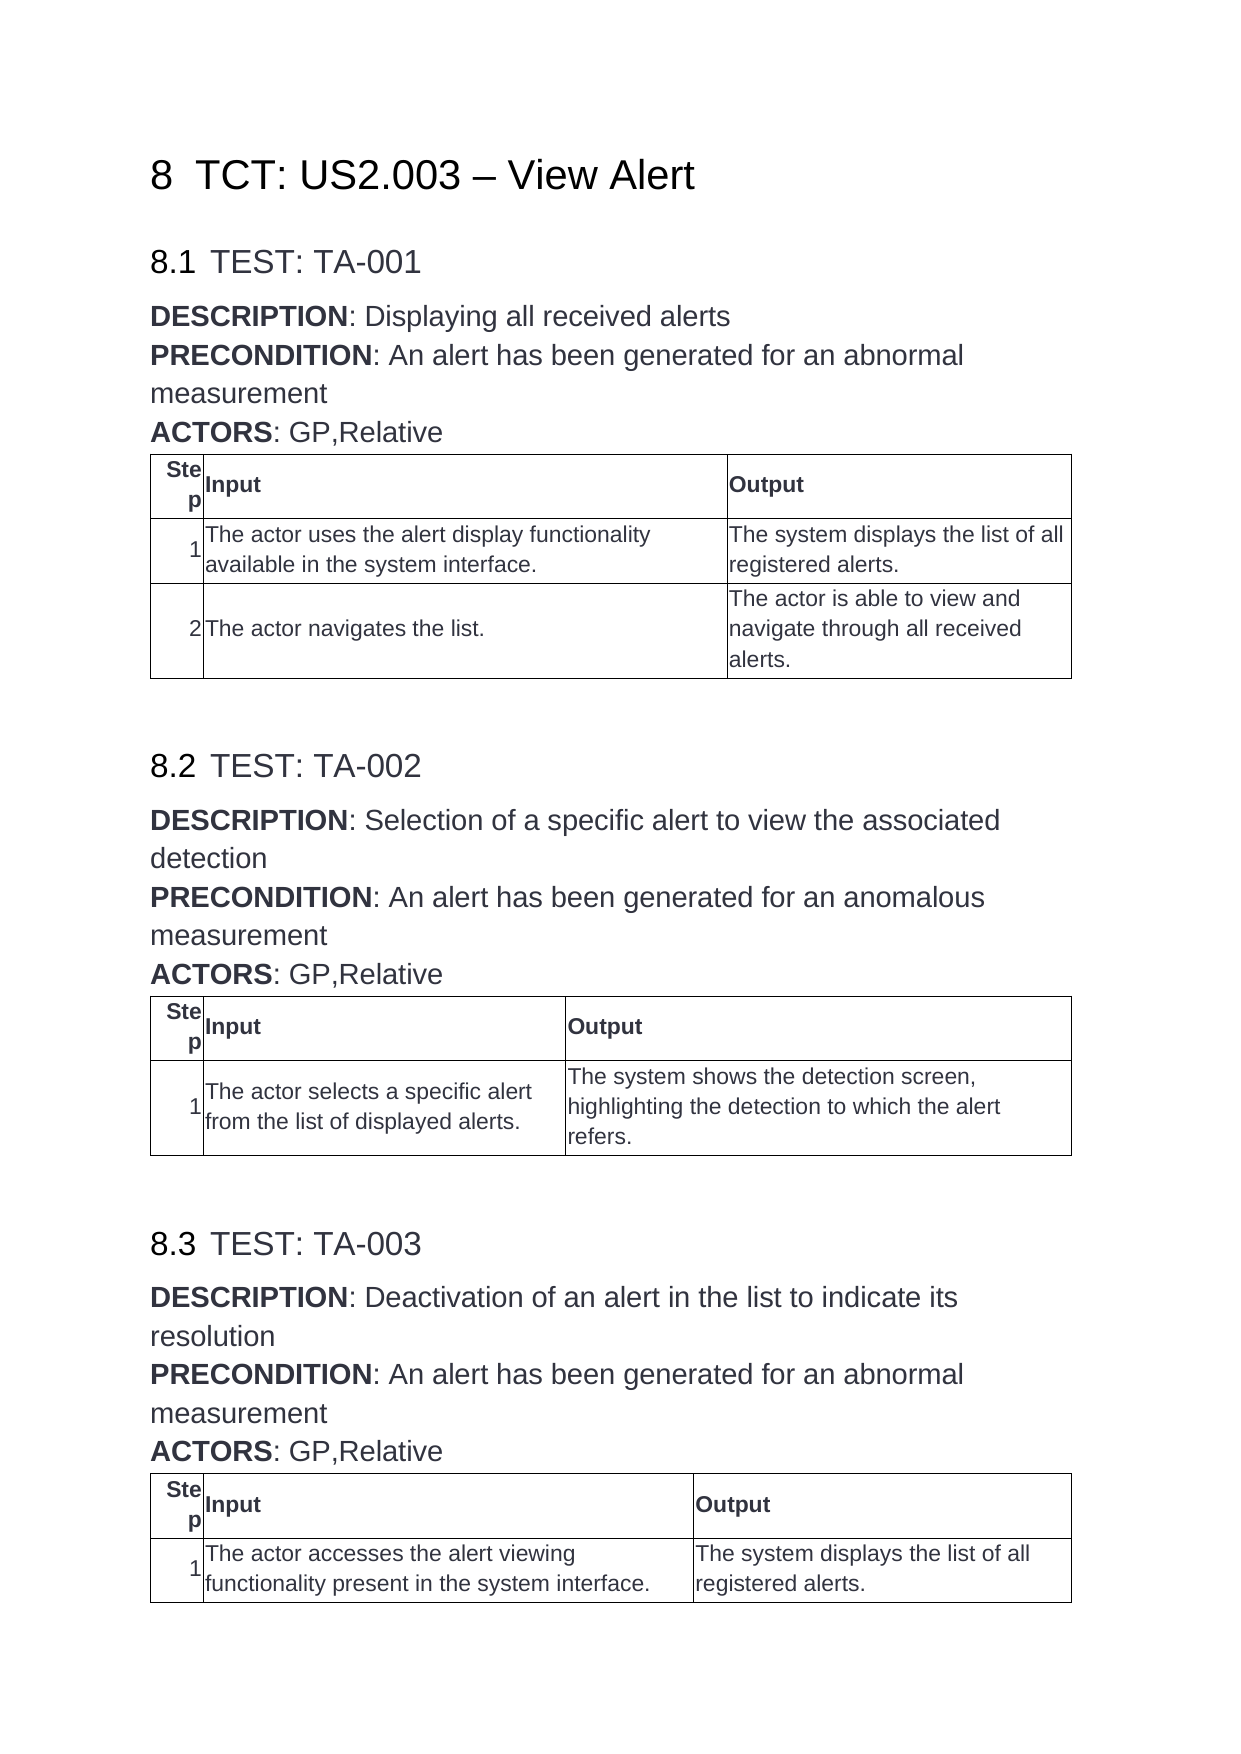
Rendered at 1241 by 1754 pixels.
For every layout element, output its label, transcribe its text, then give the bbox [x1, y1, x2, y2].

subtitle PRECONDITION: An alert has been generated for an anomalous measurement [150, 880, 1090, 952]
subtitle ACTORS: GP,Relative [150, 415, 1090, 448]
subtitle ACTORS: GP,Relative [150, 957, 1090, 991]
table_header Output [566, 997, 1071, 1060]
subtitle DESCRIPTION: Deactivation of an alert in the list to indicate its resolution [150, 1280, 1090, 1352]
subtitle PRECONDITION: An alert has been generated for an abnormal measurement [150, 338, 1090, 410]
table_cell 1 [151, 519, 203, 583]
subtitle ACTORS: GP,Relative [150, 1434, 1090, 1468]
table_header Output [728, 455, 1071, 518]
subtitle TEST: TA-003 [150, 1224, 1090, 1262]
subtitle TEST: TA-001 [150, 243, 1090, 281]
table_cell The actor uses the alert display functionality available in the system interface. [204, 519, 727, 583]
subtitle PRECONDITION: An alert has been generated for an abnormal measurement [150, 1357, 1090, 1429]
table_cell The system displays the list of all registered alerts. [694, 1539, 1071, 1602]
table_header Step [151, 455, 203, 518]
table_cell The actor accesses the alert viewing functionality present in the system interface. [204, 1539, 693, 1602]
table_cell The actor is able to view and navigate through all received alerts. [728, 584, 1071, 677]
table_cell The actor selects a specific alert from the list of displayed alerts. [204, 1061, 565, 1155]
table_cell The system displays the list of all registered alerts. [728, 519, 1071, 583]
subtitle DESCRIPTION: Displaying all received alerts [150, 299, 1090, 333]
table_header Input [204, 455, 727, 518]
table_header Input [204, 997, 565, 1060]
table_header Input [204, 1474, 693, 1538]
table_cell 2 [151, 584, 203, 677]
table_header Output [694, 1474, 1071, 1538]
subtitle DESCRIPTION: Selection of a specific alert to view the associated detection [150, 803, 1090, 875]
table_cell The system shows the detection screen, highlighting the detection to which the alert refers. [566, 1061, 1071, 1155]
table_cell 1 [151, 1061, 203, 1155]
table_header Step [151, 997, 203, 1060]
table_header Step [151, 1474, 203, 1538]
table_cell 1 [151, 1539, 203, 1602]
subtitle TCT: US2.003 – View Alert [150, 150, 1090, 198]
subtitle TEST: TA-002 [150, 746, 1090, 784]
table_cell The actor navigates the list. [204, 584, 727, 677]
